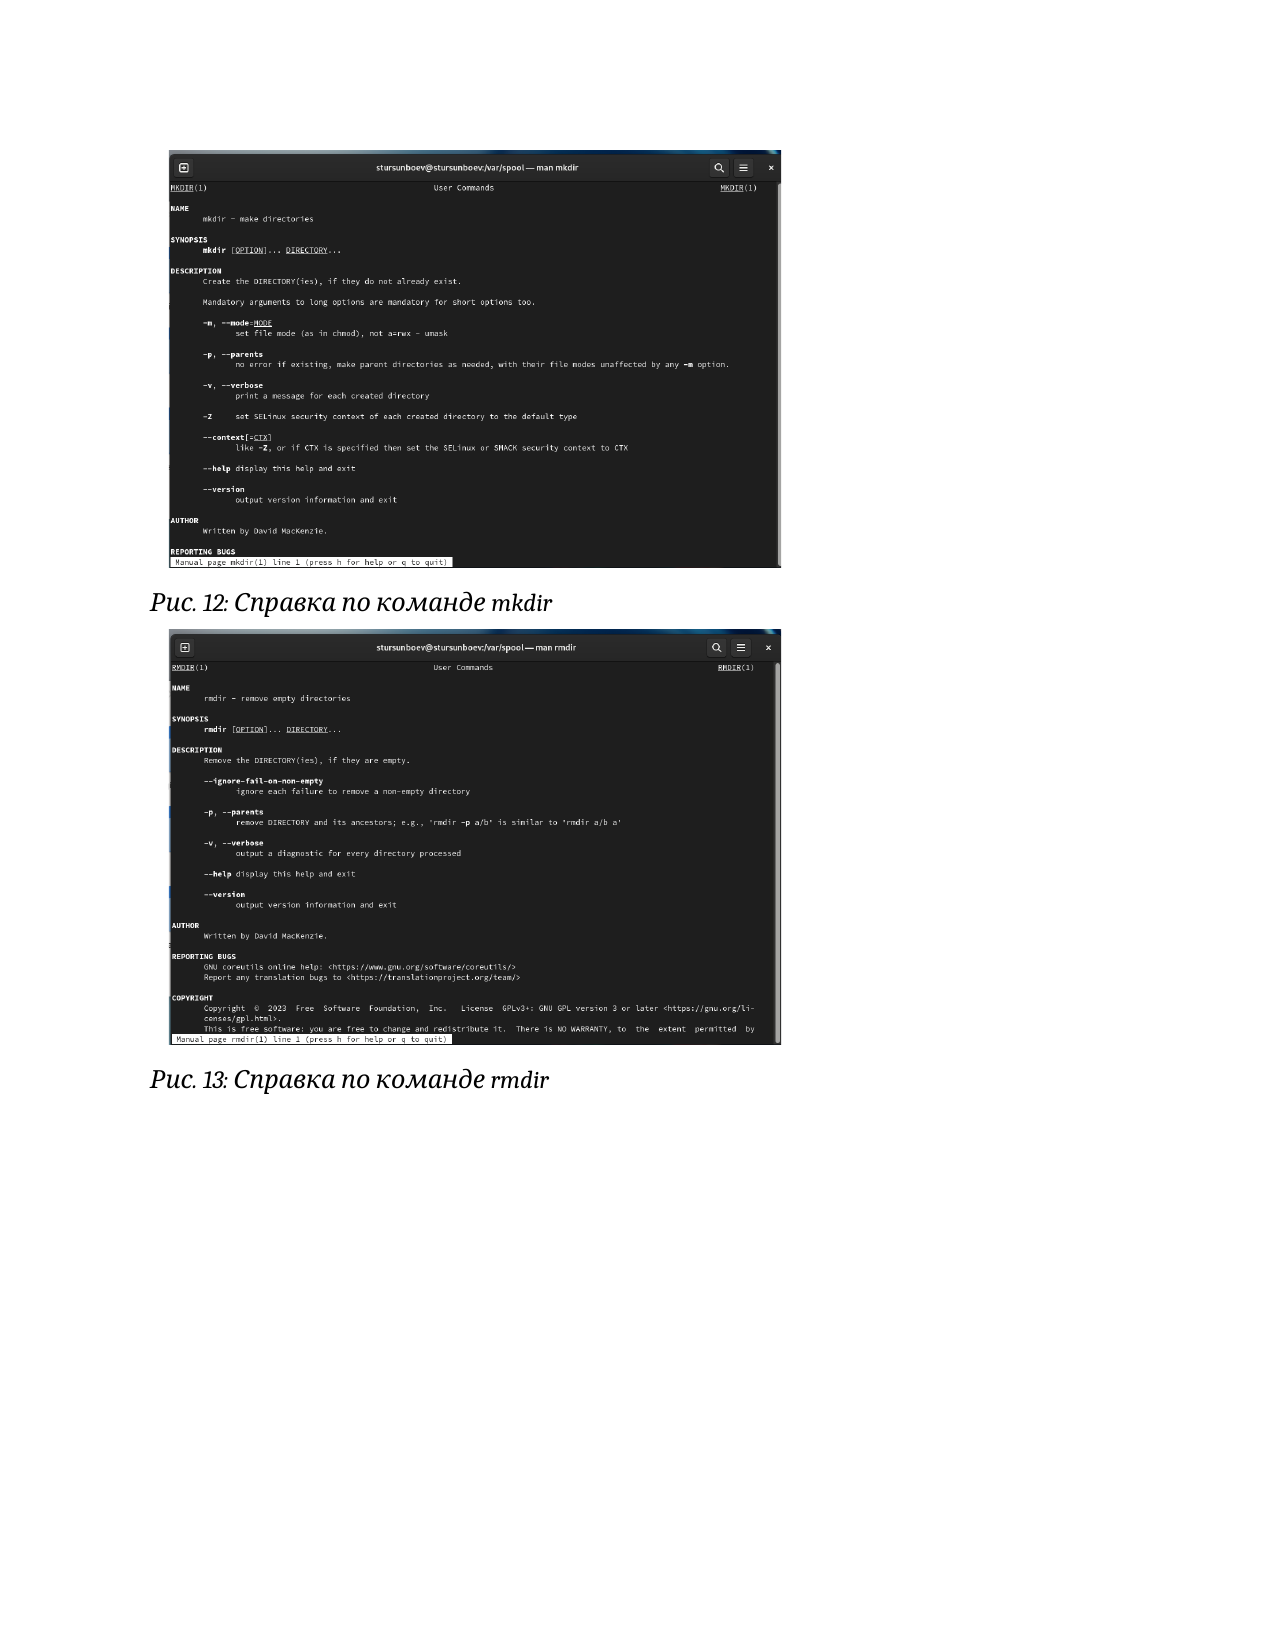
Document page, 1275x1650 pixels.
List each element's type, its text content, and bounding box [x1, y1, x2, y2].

text Рис. 12: Справка по команде mkdir [150, 588, 1125, 617]
picture [168, 150, 782, 568]
picture [168, 629, 782, 1045]
text Рис. 13: Справка по команде rmdir [150, 1066, 1125, 1094]
